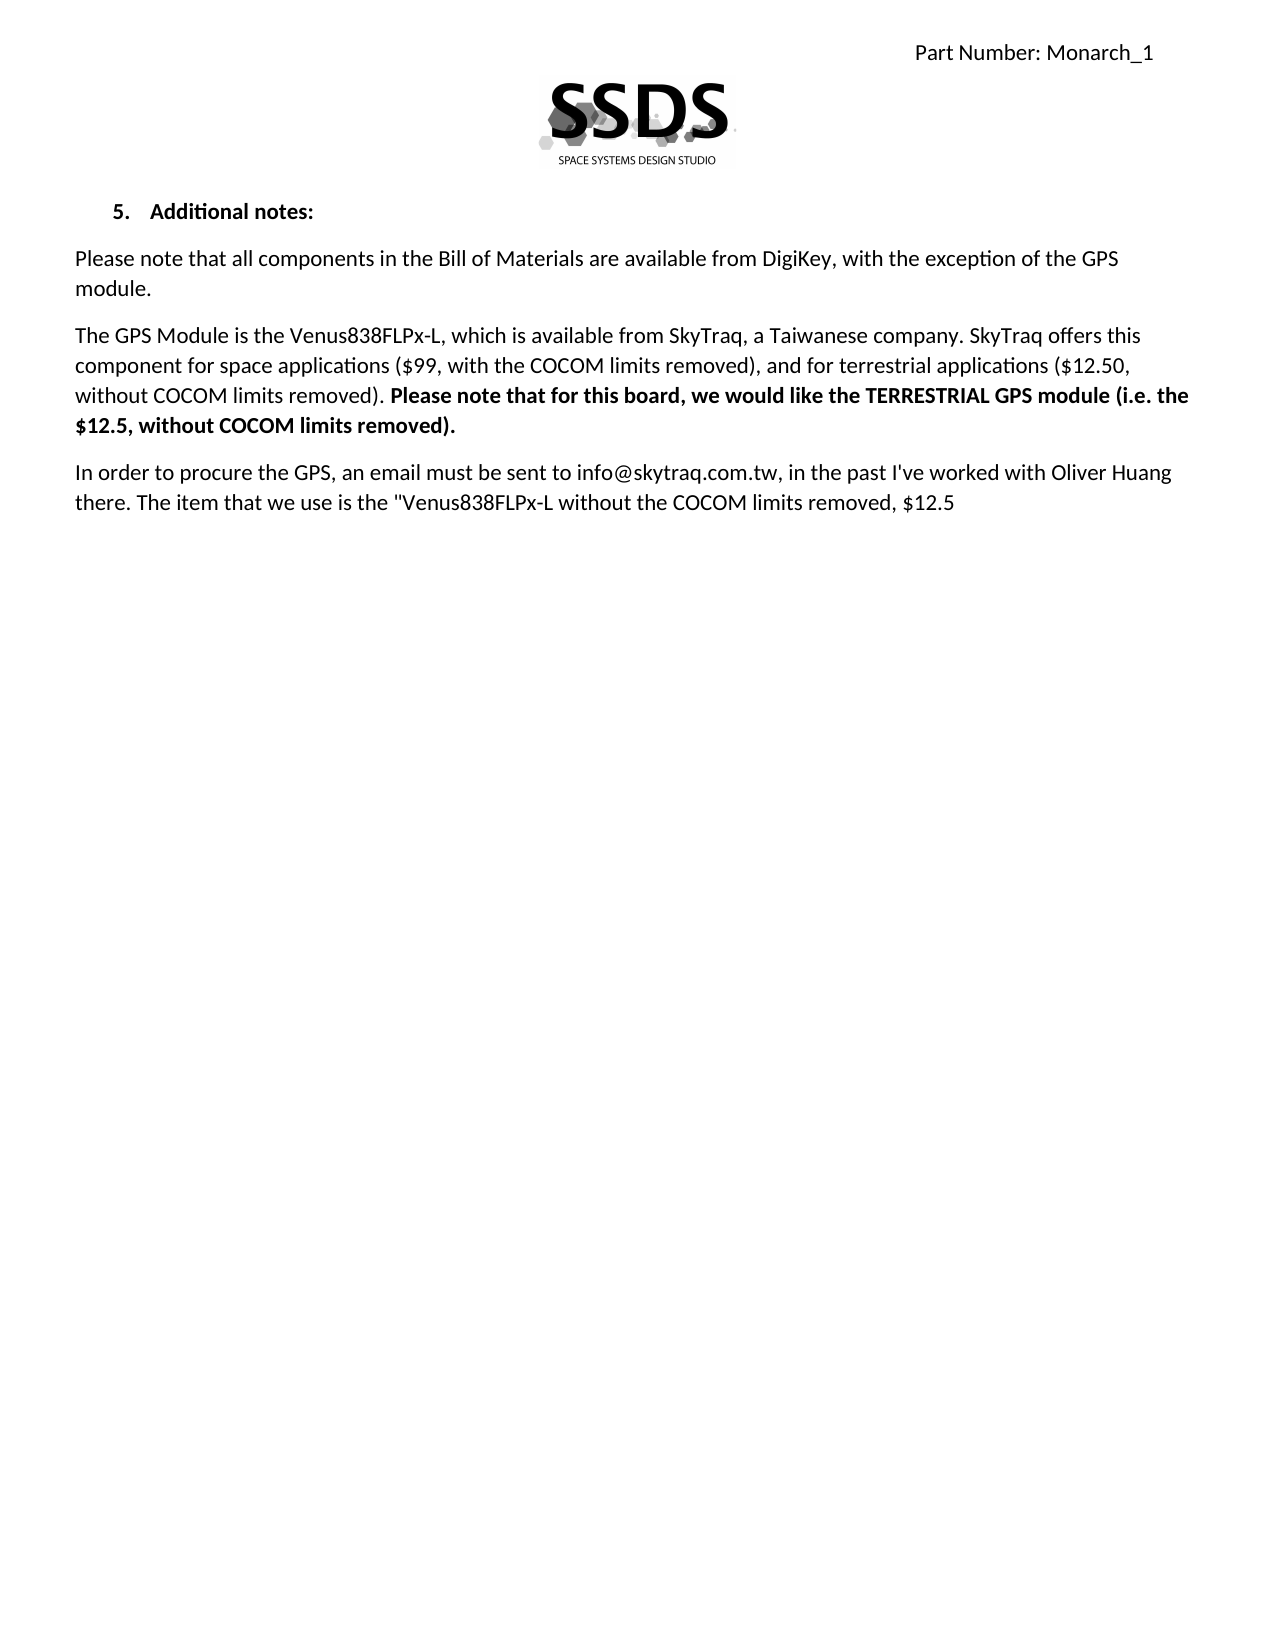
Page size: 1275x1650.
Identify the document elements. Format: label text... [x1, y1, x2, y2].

picture [538, 75, 737, 169]
text Please note that all components in the Bill of Materials are available from DigiKey, with the exception of the GPS module. [75, 244, 1200, 302]
text In order to procure the GPS, an email must be sent to info@skytraq.com.tw, in the past I've worked with Oliver Huang there. The item that we use is the "Venus838FLPx-L without the COCOM limits removed, $12.5 [75, 458, 1200, 517]
list Additional notes: [112, 197, 1200, 225]
text The GPS Module is the Venus838FLPx-L, which is available from SkyTraq, a Taiwanese company. SkyTraq offers this component for space applications ($99, with the COCOM limits removed), and for terrestrial applications ($12.50, without COCOM limits removed). Please note that for this board, we would like the TERRESTRIAL GPS module (i.e. the $12.5, without COCOM limits removed). [75, 321, 1200, 439]
